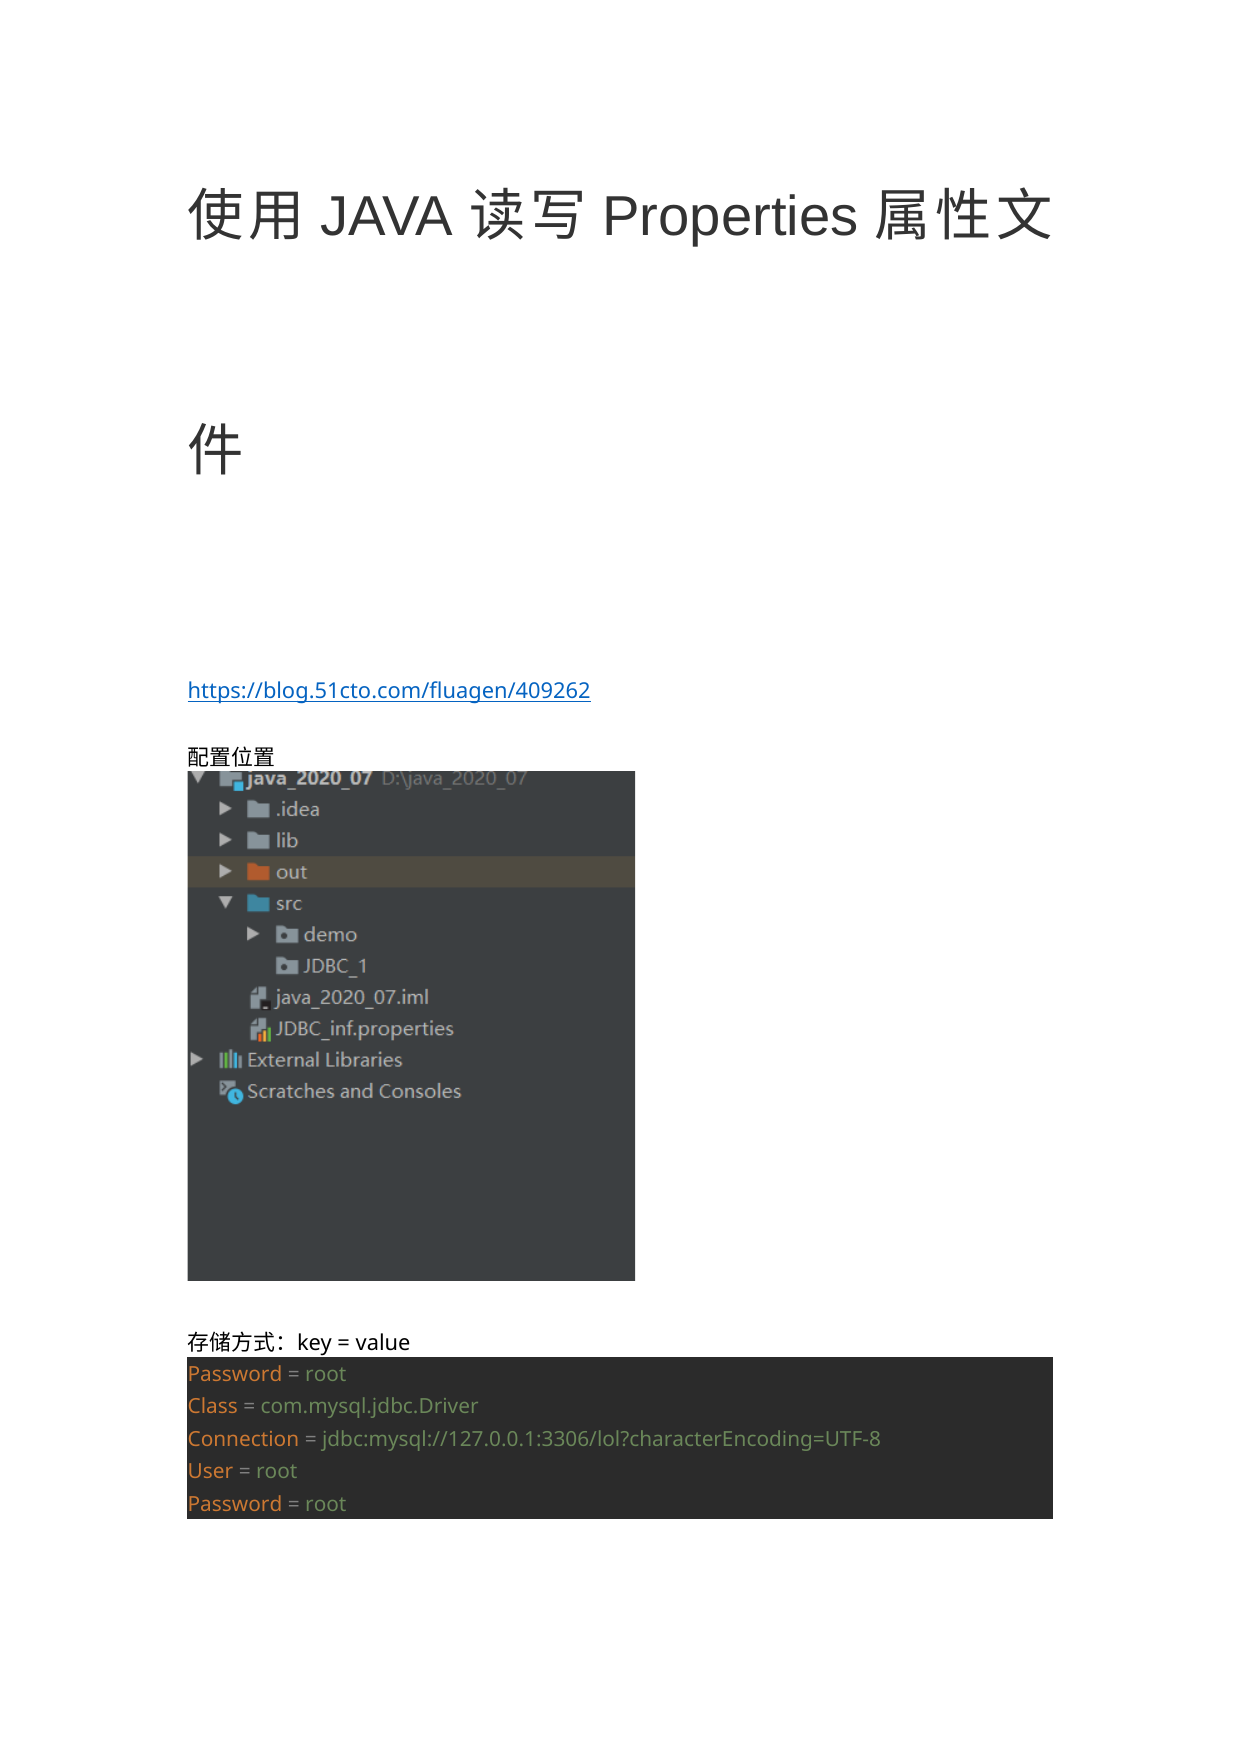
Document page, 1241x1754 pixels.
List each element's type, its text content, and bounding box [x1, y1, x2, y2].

text 配置位置 [187, 739, 1053, 772]
subtitle 使用JAVA读写Properties属性文件 [187, 162, 1053, 494]
text 存储方式：key = value [187, 1324, 1053, 1357]
text https://blog.51cto.com/fluagen/409262 [187, 674, 1053, 707]
text Class = com.mysql.jdbc.Driver Connection = jdbc:mysql://127.0.0.1:3306/lol?characterEncoding=UTF-8 User = root Password = root [187, 1389, 1053, 1519]
text Password = root [187, 1357, 1053, 1389]
picture [187, 771, 636, 1281]
